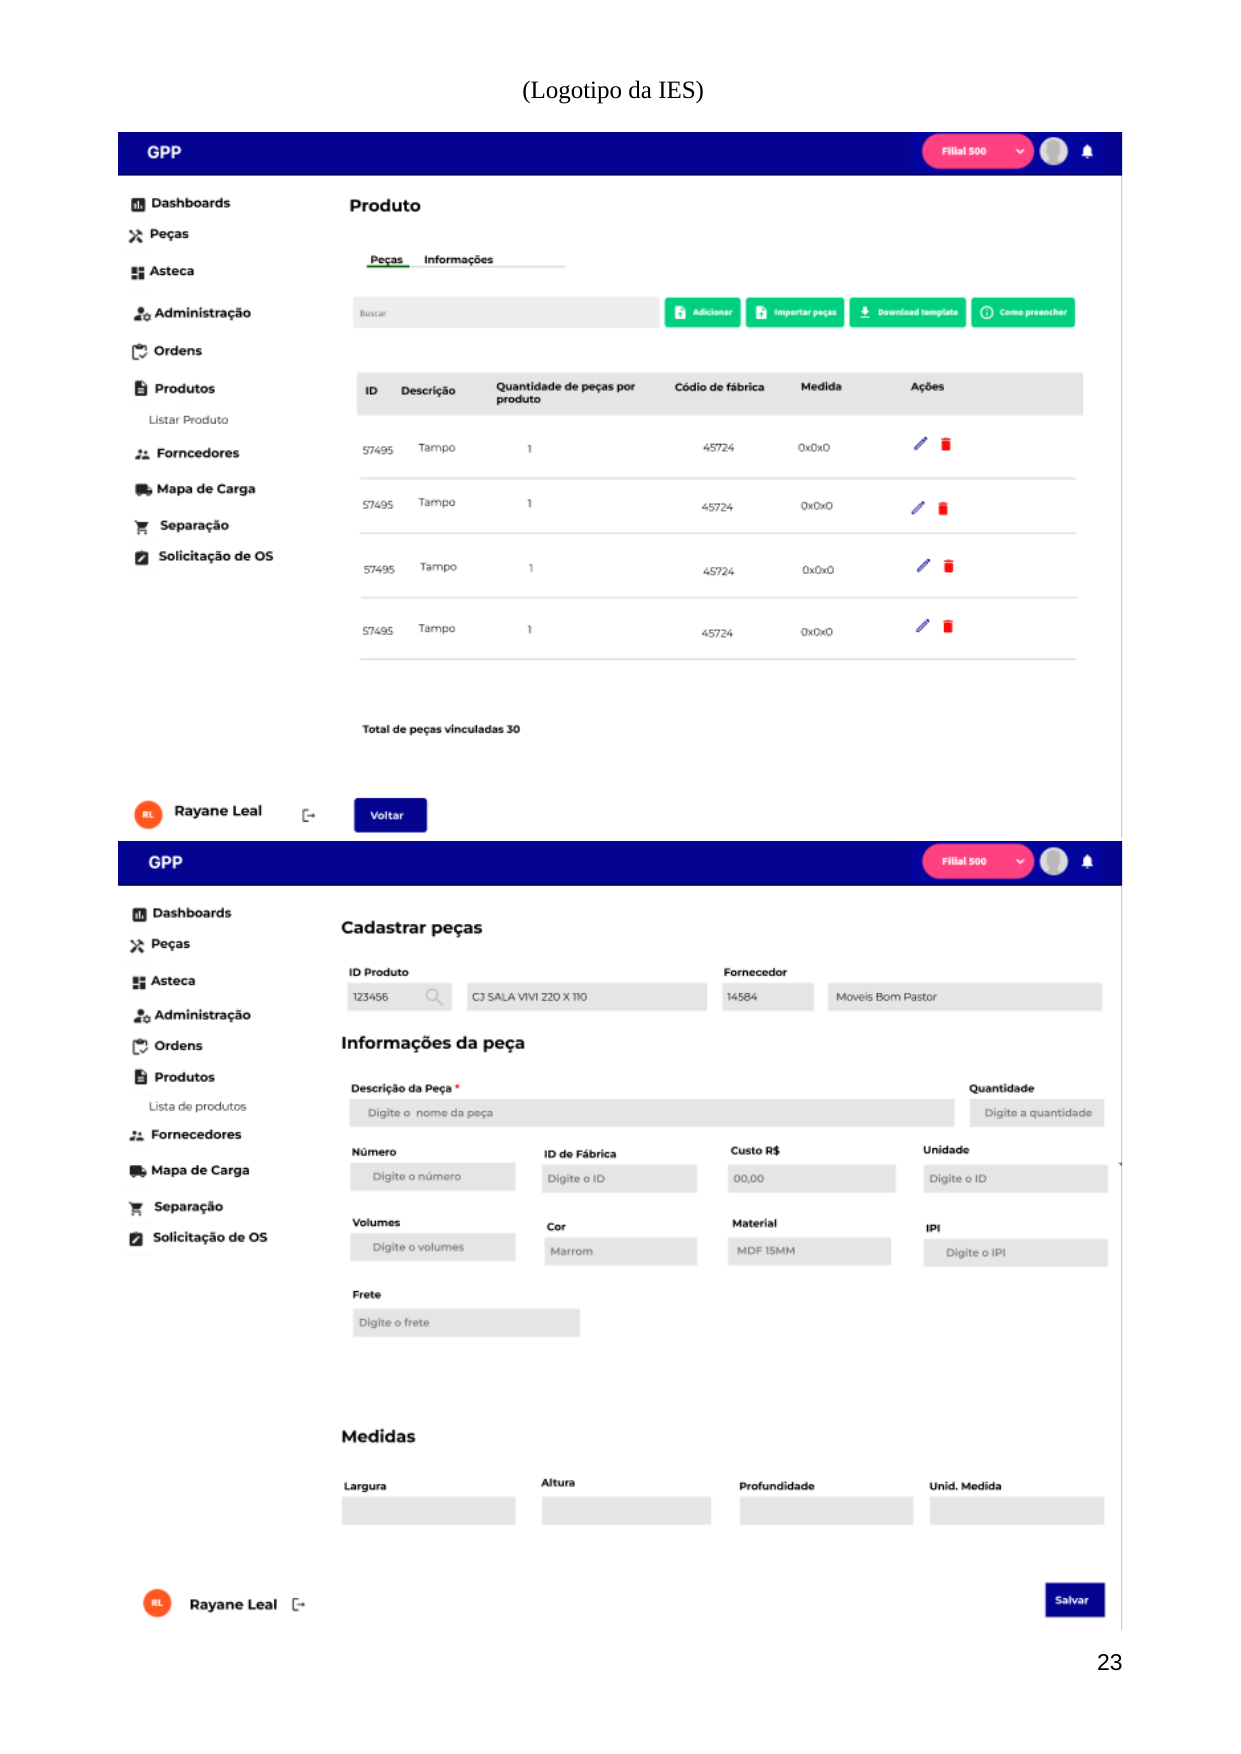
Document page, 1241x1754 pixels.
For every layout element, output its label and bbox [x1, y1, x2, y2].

picture [118, 132, 1123, 838]
picture [118, 841, 1123, 1630]
